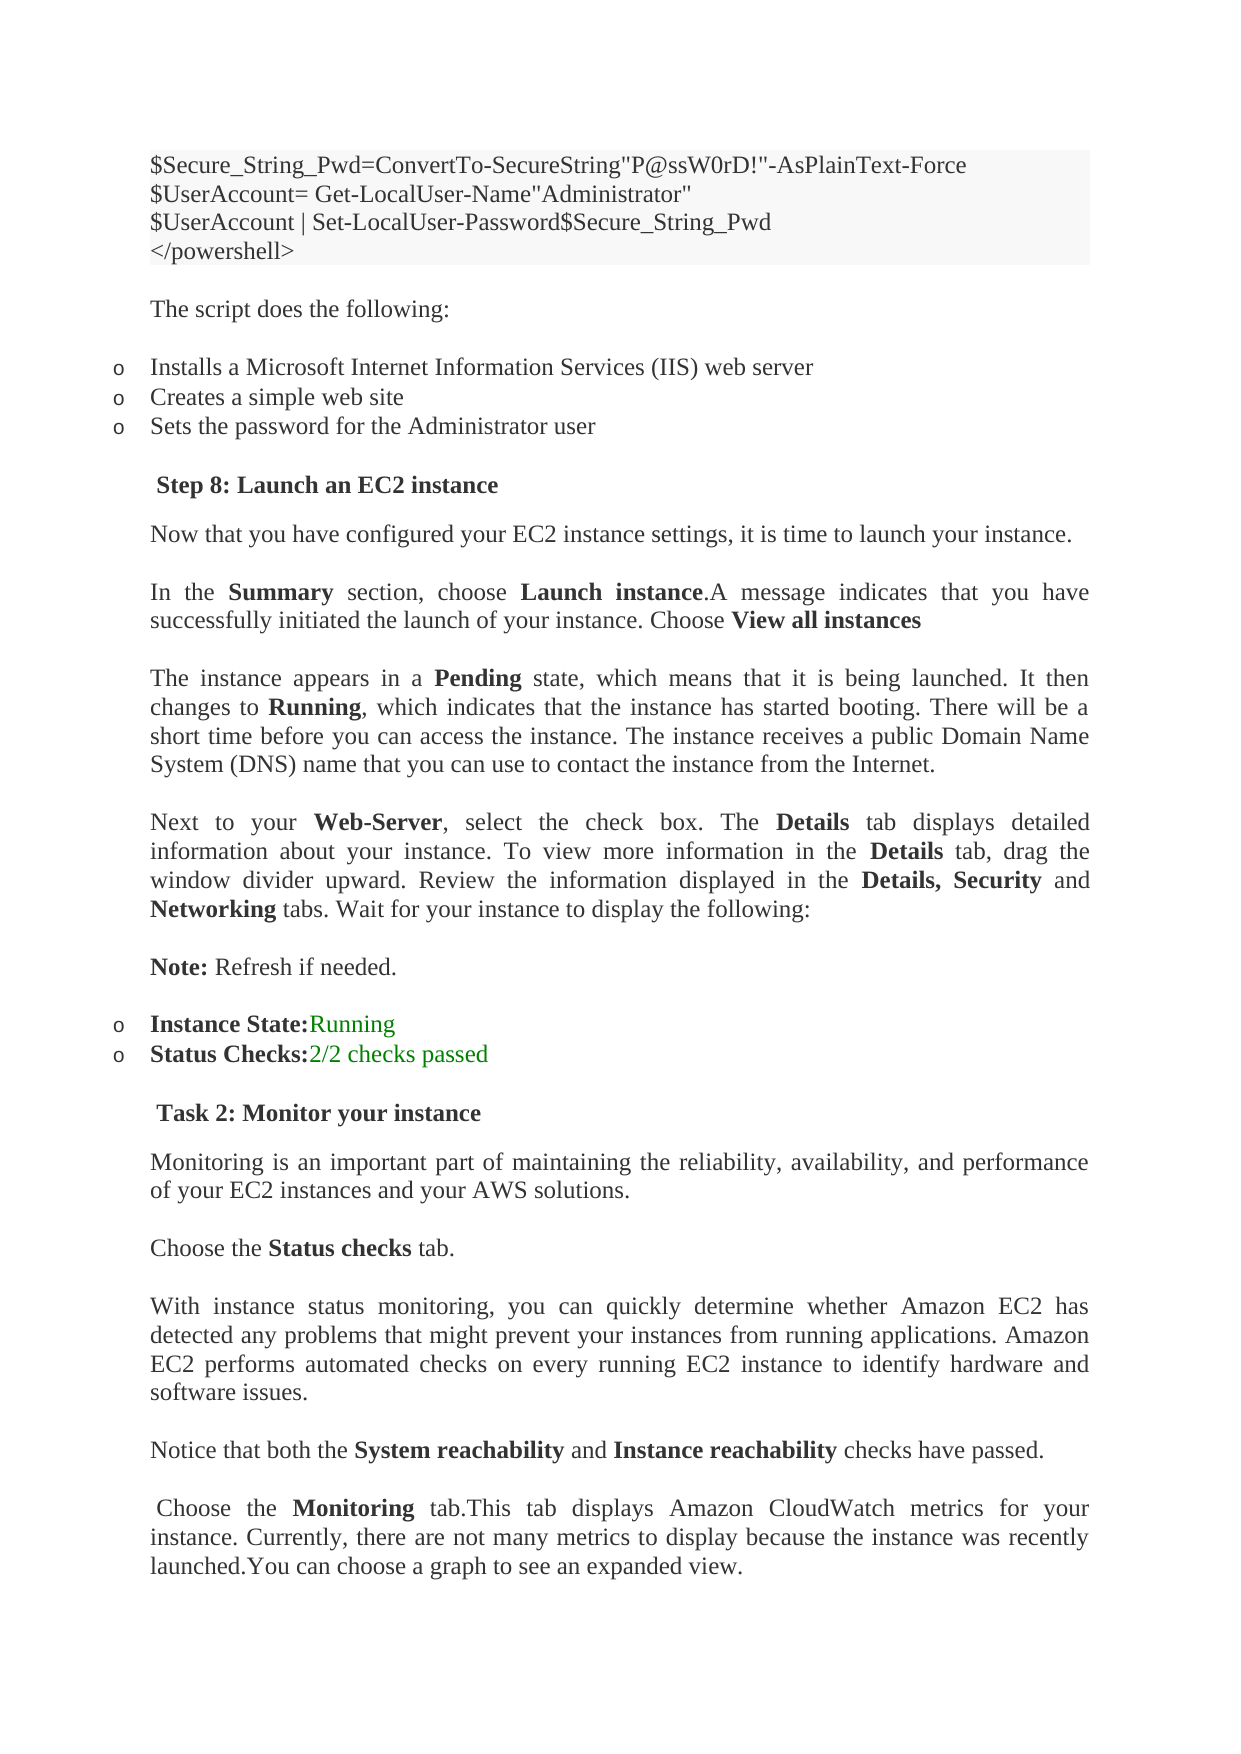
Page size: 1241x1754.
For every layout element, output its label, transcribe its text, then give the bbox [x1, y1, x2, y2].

list Status Checks:2/2 checks passed [112, 1039, 1090, 1069]
list Creates a simple web site [112, 382, 1090, 411]
text </powershell> [150, 236, 1090, 265]
list Instance State:Running [112, 1009, 1090, 1039]
text Now that you have configured your EC2 instance settings, it is time to launch your instance. [150, 519, 1090, 547]
text Next to your Web-Server, select the check box. The Details tab displays detailed information about your instance. To view more information in the Details tab, drag the window divider upward. Review the information displayed in the Details, Security and Networking tabs. Wait for your instance to display the following: [150, 807, 1090, 922]
text Monitoring is an important part of maintaining the reliability, availability, and performance of your EC2 instances and your AWS solutions. [150, 1147, 1090, 1204]
text $UserAccount= Get-LocalUser-Name"Administrator" [150, 179, 1090, 207]
text The instance appears in a Pending state, which means that it is being launched. It then changes to Running, which indicates that the instance has started booting. There will be a short time before you can access the instance. The instance receives a public Domain Name System (DNS) name that you can use to contact the instance from the Internet. [150, 663, 1090, 778]
text The script does the following: [150, 294, 1090, 323]
text Choose the Monitoring tab.This tab displays Amazon CloudWatch metrics for your instance. Currently, there are not many metrics to display because the instance was recently launched.You can choose a graph to see an expanded view. [150, 1493, 1090, 1579]
text Choose the Status checks tab. [150, 1233, 1090, 1262]
text In the Summary section, choose Launch instance.A message indicates that you have successfully initiated the launch of your instance. Choose View all instances [150, 577, 1090, 634]
text Step 8: Launch an EC2 instance [150, 470, 1090, 499]
text Note: Refresh if needed. [150, 952, 1090, 980]
text $UserAccount | Set-LocalUser-Password$Secure_String_Pwd [150, 207, 1090, 236]
list Installs a Microsoft Internet Information Services (IIS) web server [112, 352, 1090, 382]
text Task 2: Monitor your instance [150, 1098, 1090, 1127]
text Notice that both the System reachability and Instance reachability checks have passed. [150, 1435, 1090, 1464]
text $Secure_String_Pwd=ConvertTo-SecureString"P@ssW0rD!"-AsPlainText-Force [150, 150, 1090, 179]
text With instance status monitoring, you can quickly determine whether Amazon EC2 has detected any problems that might prevent your instances from running applications. Amazon EC2 performs automated checks on every running EC2 instance to identify hardware and software issues. [150, 1291, 1090, 1406]
list Sets the password for the Administrator user [112, 411, 1090, 441]
